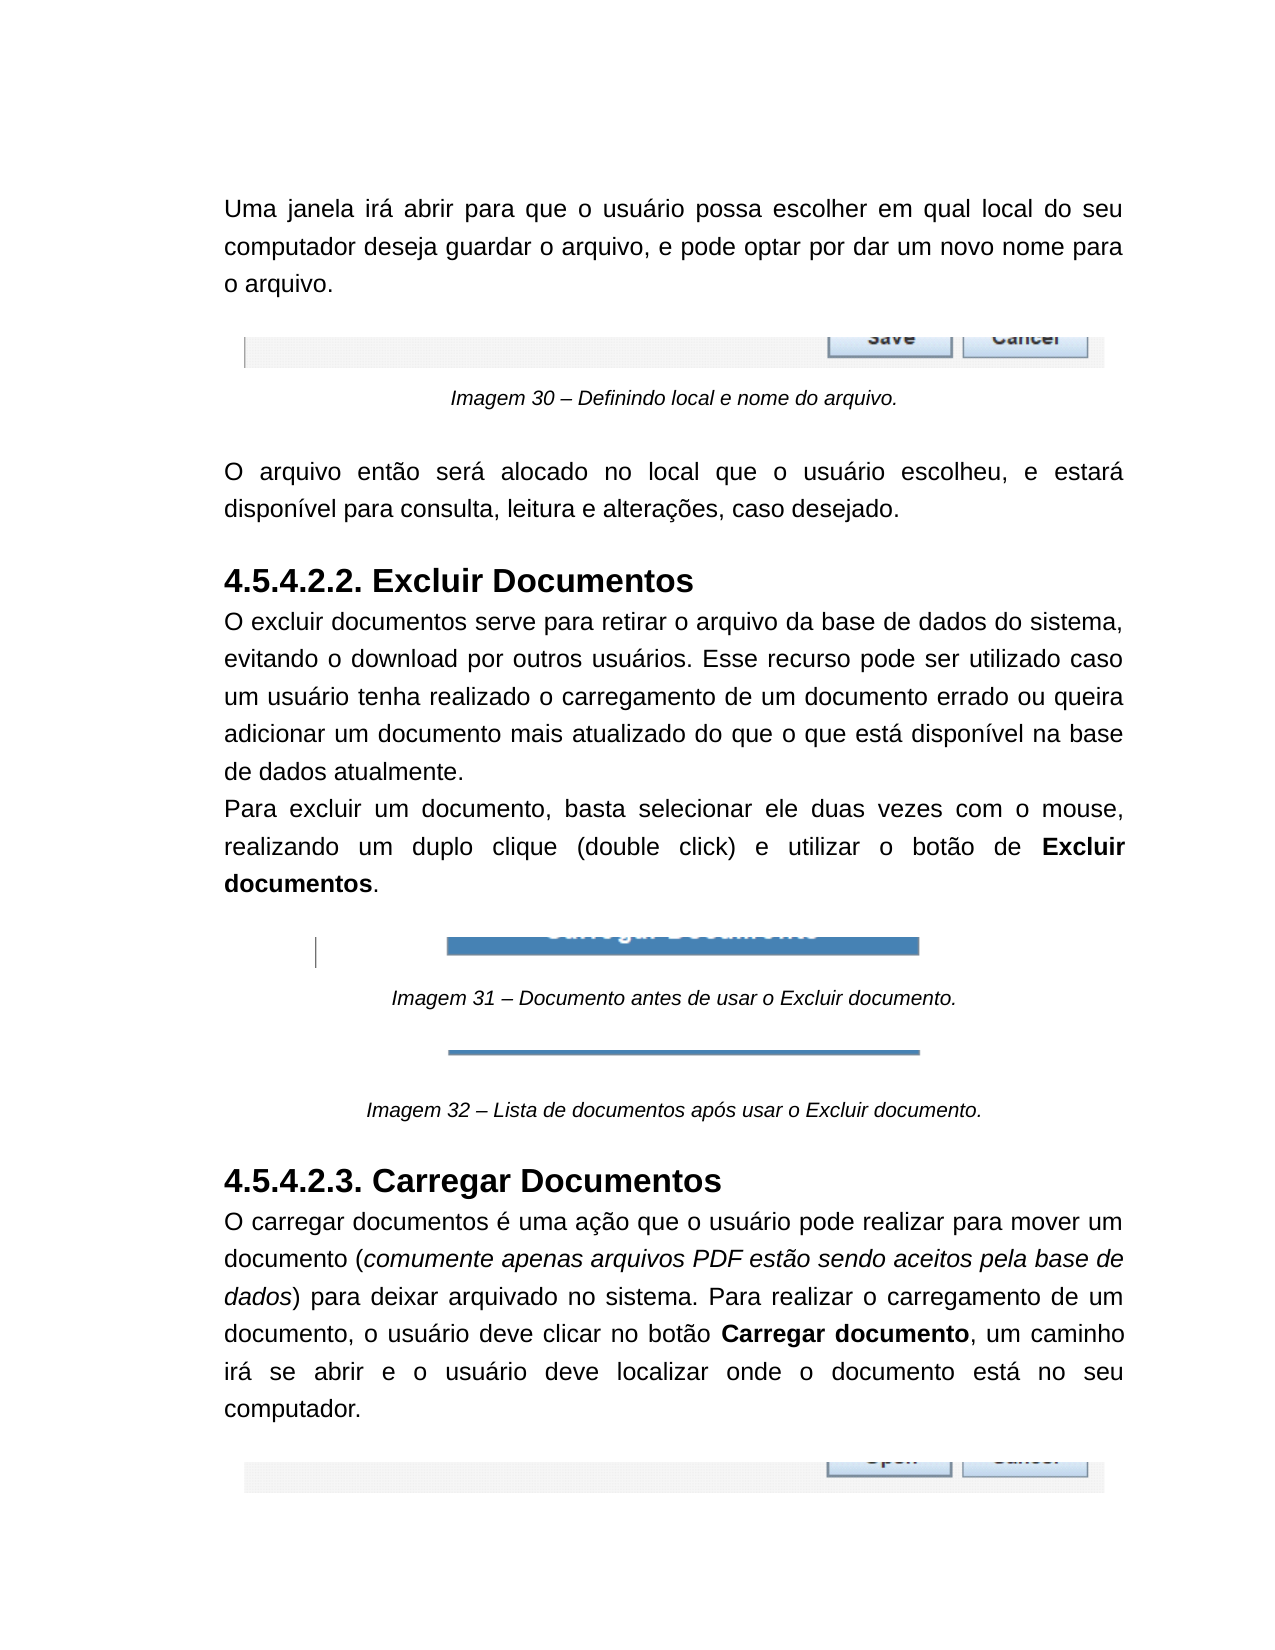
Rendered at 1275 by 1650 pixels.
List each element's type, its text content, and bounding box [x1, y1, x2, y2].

text Imagem 30 – Definindo local e nome do arquivo. [224, 375, 1125, 412]
text Para excluir um documento, basta selecionar ele duas vezes com o mouse, realizando um duplo clique (double click) e utilizar o botão de Excluir documentos. [224, 787, 1125, 900]
text Imagem 32 – Lista de documentos após usar o Excluir documento. [224, 1087, 1125, 1125]
text Uma janela irá abrir para que o usuário possa escolher em qual local do seu computador deseja guardar o arquivo, e pode optar por dar um novo nome para o arquivo. [224, 187, 1125, 300]
text O arquivo então será alocado no local que o usuário escolheu, e estará disponível para consulta, leitura e alterações, caso desejado. [224, 450, 1125, 525]
text O carregar documentos é uma ação que o usuário pode realizar para mover um documento (comumente apenas arquivos PDF estão sendo aceitos pela base de dados) para deixar arquivado no sistema. Para realizar o carregamento de um documento, o usuário deve clicar no botão Carregar documento, um caminho irá se abrir e o usuário deve localizar onde o documento está no seu computador. [224, 1200, 1125, 1425]
text Imagem 31 – Documento antes de usar o Excluir documento. [224, 975, 1125, 1012]
text 4.5.4.2.3. Carregar Documentos [224, 1162, 1125, 1200]
text O excluir documentos serve para retirar o arquivo da base de dados do sistema, evitando o download por outros usuários. Esse recurso pode ser utilizado caso um usuário tenha realizado o carregamento de um documento errado ou queira adicionar um documento mais atualizado do que o que está disponível na base de dados atualmente. [224, 600, 1125, 787]
text 4.5.4.2.2. Excluir Documentos [224, 562, 1125, 600]
